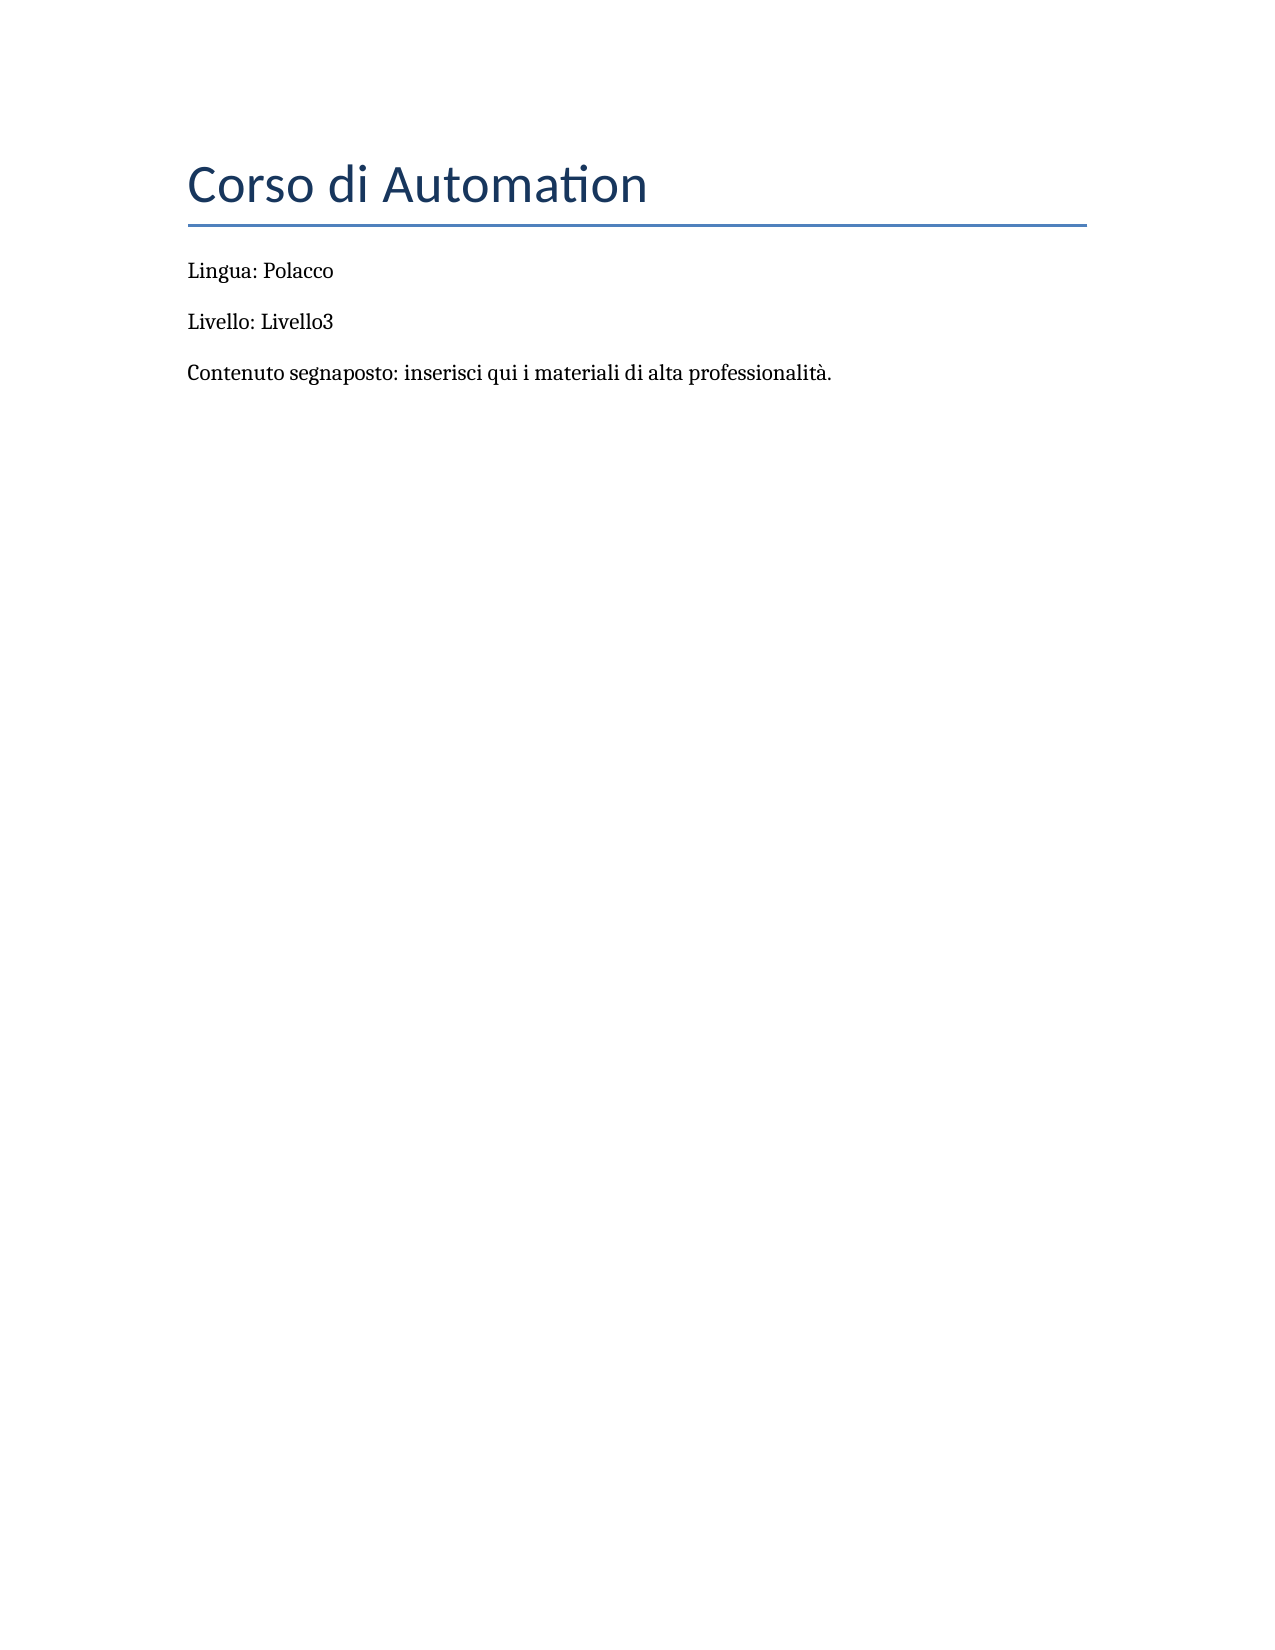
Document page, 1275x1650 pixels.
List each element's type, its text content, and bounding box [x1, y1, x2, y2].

title Corso di Automation [187, 150, 1087, 227]
text Contenuto segnaposto: inserisci qui i materiali di alta professionalità. [187, 360, 1087, 386]
text Lingua: Polacco [187, 258, 1087, 284]
text Livello: Livello3 [187, 309, 1087, 335]
